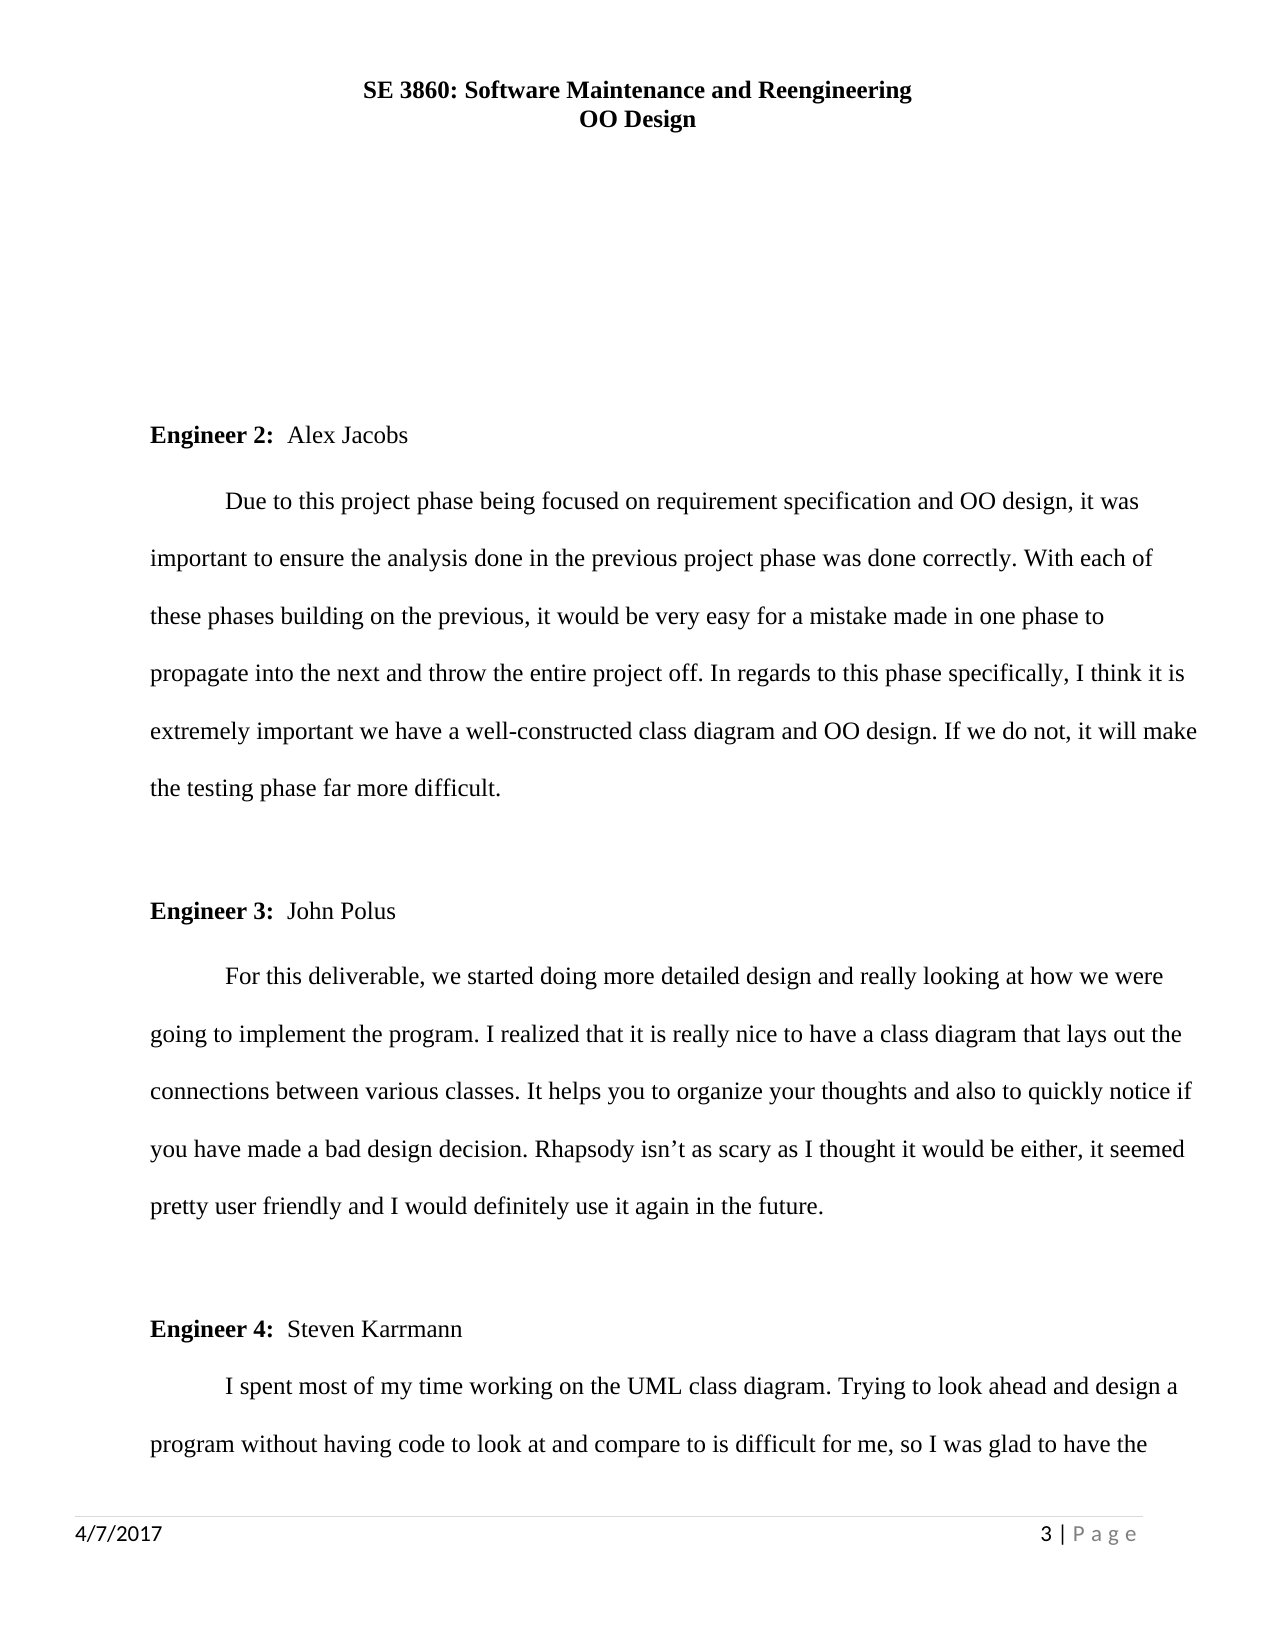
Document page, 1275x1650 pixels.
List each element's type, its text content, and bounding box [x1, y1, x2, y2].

list Due to this project phase being focused on requirement specification and OO design, it was important to ensure the analysis done in the previous project phase was done correctly. With each of these phases building on the previous, it would be very easy for a mistake made in one phase to propagate into the next and throw the entire project off. In regards to this phase specifically, I think it is extremely important we have a well-constructed class diagram and OO design. If we do not, it will make the testing phase far more difficult. [150, 486, 1200, 802]
list Engineer 2: Alex Jacobs [150, 420, 1200, 448]
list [150, 1371, 1200, 1458]
list Engineer 3: John Polus [150, 896, 1200, 925]
list Engineer 4: Steven Karrmann [150, 1314, 1200, 1343]
list For this deliverable, we started doing more detailed design and really looking at how we were going to implement the program. I realized that it is really nice to have a class diagram that lays out the connections between various classes. It helps you to organize your thoughts and also to quickly notice if you have made a bad design decision. Rhapsody isn’t as scary as I thought it would be either, it seemed pretty user friendly and I would definitely use it again in the future. [150, 961, 1200, 1220]
